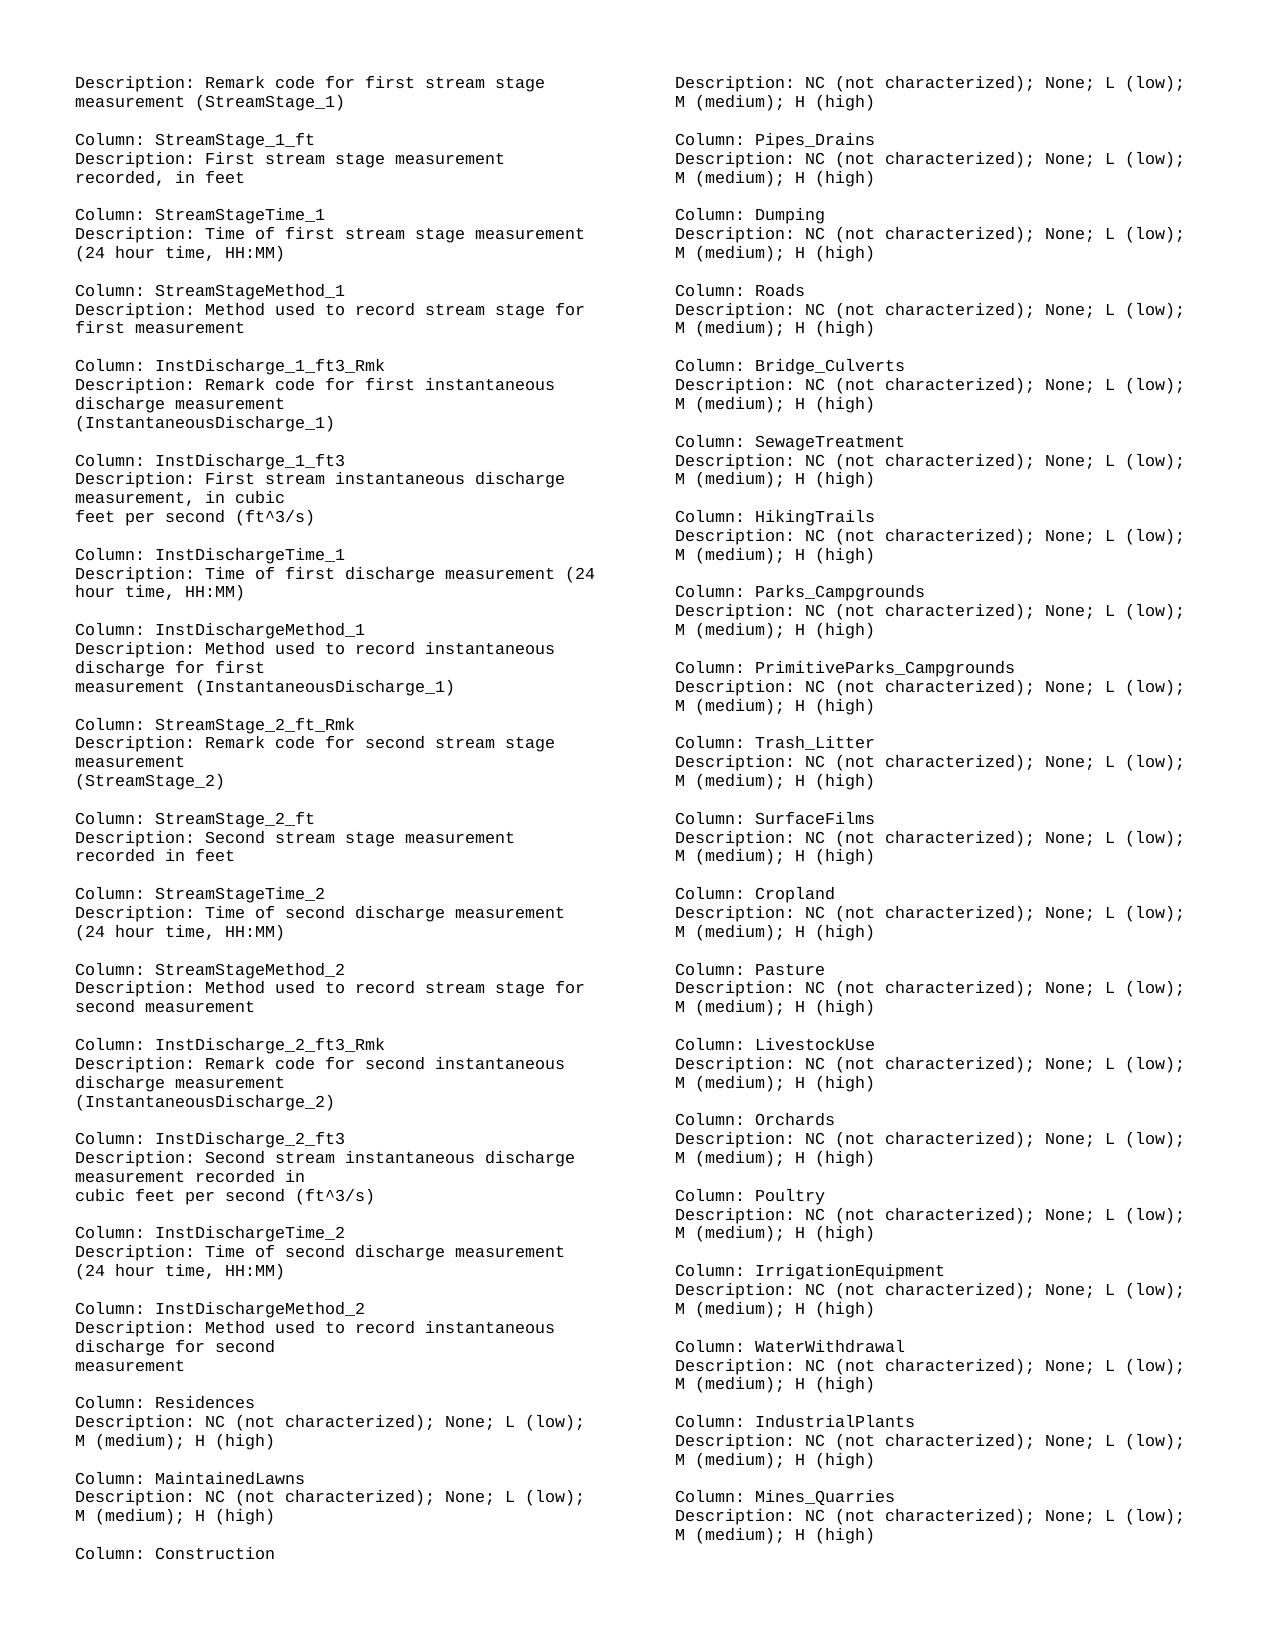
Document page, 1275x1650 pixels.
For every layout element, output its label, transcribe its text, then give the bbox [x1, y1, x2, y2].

text Column: Pipes_Drains [675, 132, 1200, 150]
text Column: Construction [75, 1546, 600, 1564]
text Column: IndustrialPlants [675, 1414, 1200, 1432]
text Column: Orchards [675, 1112, 1200, 1131]
text Column: InstDischargeTime_2 [75, 1225, 600, 1244]
text Description: NC (not characterized); None; L (low); M (medium); H (high) [675, 150, 1200, 188]
text Description: NC (not characterized); None; L (low); M (medium); H (high) [75, 1414, 600, 1451]
text Description: Remark code for first instantaneous discharge measurement [75, 377, 600, 414]
text measurement (InstantaneousDischarge_1) [75, 678, 600, 697]
text Column: InstDischargeMethod_1 [75, 622, 600, 641]
text Description: Second stream stage measurement recorded in feet [75, 829, 600, 867]
text cubic feet per second (ft^3/s) [75, 1187, 600, 1206]
text Description: NC (not characterized); None; L (low); M (medium); H (high) [675, 1131, 1200, 1168]
text Column: WaterWithdrawal [675, 1338, 1200, 1357]
text Description: Second stream instantaneous discharge measurement recorded in [75, 1150, 600, 1187]
text Column: Parks_Campgrounds [675, 584, 1200, 603]
text Description: NC (not characterized); None; L (low); M (medium); H (high) [675, 452, 1200, 490]
text Description: NC (not characterized); None; L (low); M (medium); H (high) [675, 754, 1200, 791]
text Column: Dumping [675, 207, 1200, 226]
text Column: Poultry [675, 1187, 1200, 1206]
text Column: StreamStageMethod_1 [75, 282, 600, 301]
text Description: First stream instantaneous discharge measurement, in cubic [75, 471, 600, 509]
text Column: InstDischarge_1_ft3 [75, 452, 600, 471]
text Description: NC (not characterized); None; L (low); M (medium); H (high) [675, 377, 1200, 414]
text Description: Remark code for first stream stage measurement (StreamStage_1) [75, 75, 600, 113]
text Description: NC (not characterized); None; L (low); M (medium); H (high) [675, 527, 1200, 565]
text Description: NC (not characterized); None; L (low); M (medium); H (high) [675, 603, 1200, 641]
text Column: IrrigationEquipment [675, 1263, 1200, 1282]
text Description: NC (not characterized); None; L (low); M (medium); H (high) [675, 1055, 1200, 1093]
text Description: NC (not characterized); None; L (low); M (medium); H (high) [675, 1432, 1200, 1470]
text Description: NC (not characterized); None; L (low); M (medium); H (high) [675, 301, 1200, 339]
text (InstantaneousDischarge_2) [75, 1093, 600, 1112]
text (InstantaneousDischarge_1) [75, 414, 600, 433]
text Column: Residences [75, 1395, 600, 1414]
text Description: Time of second discharge measurement (24 hour time, HH:MM) [75, 1244, 600, 1282]
text Column: StreamStageTime_2 [75, 886, 600, 904]
text feet per second (ft^3/s) [75, 509, 600, 527]
text Description: NC (not characterized); None; L (low); M (medium); H (high) [675, 1206, 1200, 1244]
text Column: Trash_Litter [675, 735, 1200, 754]
text Column: SurfaceFilms [675, 810, 1200, 829]
text Column: Mines_Quarries [675, 1489, 1200, 1508]
text Column: InstDischargeTime_1 [75, 546, 600, 565]
text Column: InstDischarge_2_ft3 [75, 1131, 600, 1150]
text Column: StreamStageTime_1 [75, 207, 600, 226]
text Column: StreamStage_2_ft [75, 810, 600, 829]
text Description: NC (not characterized); None; L (low); M (medium); H (high) [675, 75, 1200, 113]
text Column: PrimitiveParks_Campgrounds [675, 659, 1200, 678]
text Description: Method used to record instantaneous discharge for first [75, 641, 600, 678]
text Column: Roads [675, 282, 1200, 301]
text Description: NC (not characterized); None; L (low); M (medium); H (high) [675, 678, 1200, 716]
text Column: Bridge_Culverts [675, 358, 1200, 377]
text Description: First stream stage measurement recorded, in feet [75, 150, 600, 188]
text measurement [75, 1357, 600, 1376]
text Column: Pasture [675, 961, 1200, 980]
text Column: StreamStageMethod_2 [75, 961, 600, 980]
text Column: StreamStage_2_ft_Rmk [75, 716, 600, 735]
text Column: Cropland [675, 886, 1200, 904]
text Description: NC (not characterized); None; L (low); M (medium); H (high) [675, 1357, 1200, 1395]
text Column: LivestockUse [675, 1037, 1200, 1055]
text Description: NC (not characterized); None; L (low); M (medium); H (high) [675, 980, 1200, 1018]
text Description: NC (not characterized); None; L (low); M (medium); H (high) [675, 1508, 1200, 1546]
text Description: Method used to record instantaneous discharge for second [75, 1319, 600, 1357]
text Description: NC (not characterized); None; L (low); M (medium); H (high) [675, 829, 1200, 867]
text Column: InstDischarge_2_ft3_Rmk [75, 1037, 600, 1055]
text Description: Time of first discharge measurement (24 hour time, HH:MM) [75, 565, 600, 603]
text Column: StreamStage_1_ft [75, 132, 600, 150]
text Description: Remark code for second instantaneous discharge measurement [75, 1055, 600, 1093]
text Description: Method used to record stream stage for first measurement [75, 301, 600, 339]
text Description: NC (not characterized); None; L (low); M (medium); H (high) [675, 1282, 1200, 1319]
text Description: Time of first stream stage measurement (24 hour time, HH:MM) [75, 226, 600, 263]
text Column: MaintainedLawns [75, 1470, 600, 1489]
text (StreamStage_2) [75, 773, 600, 791]
text Column: InstDischargeMethod_2 [75, 1301, 600, 1319]
text Column: InstDischarge_1_ft3_Rmk [75, 358, 600, 377]
text Description: Method used to record stream stage for second measurement [75, 980, 600, 1018]
text Column: HikingTrails [675, 509, 1200, 527]
text Column: SewageTreatment [675, 433, 1200, 452]
text Description: Time of second discharge measurement (24 hour time, HH:MM) [75, 904, 600, 942]
text Description: Remark code for second stream stage measurement [75, 735, 600, 773]
text Description: NC (not characterized); None; L (low); M (medium); H (high) [675, 226, 1200, 263]
text Description: NC (not characterized); None; L (low); M (medium); H (high) [675, 904, 1200, 942]
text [75, 1489, 600, 1527]
